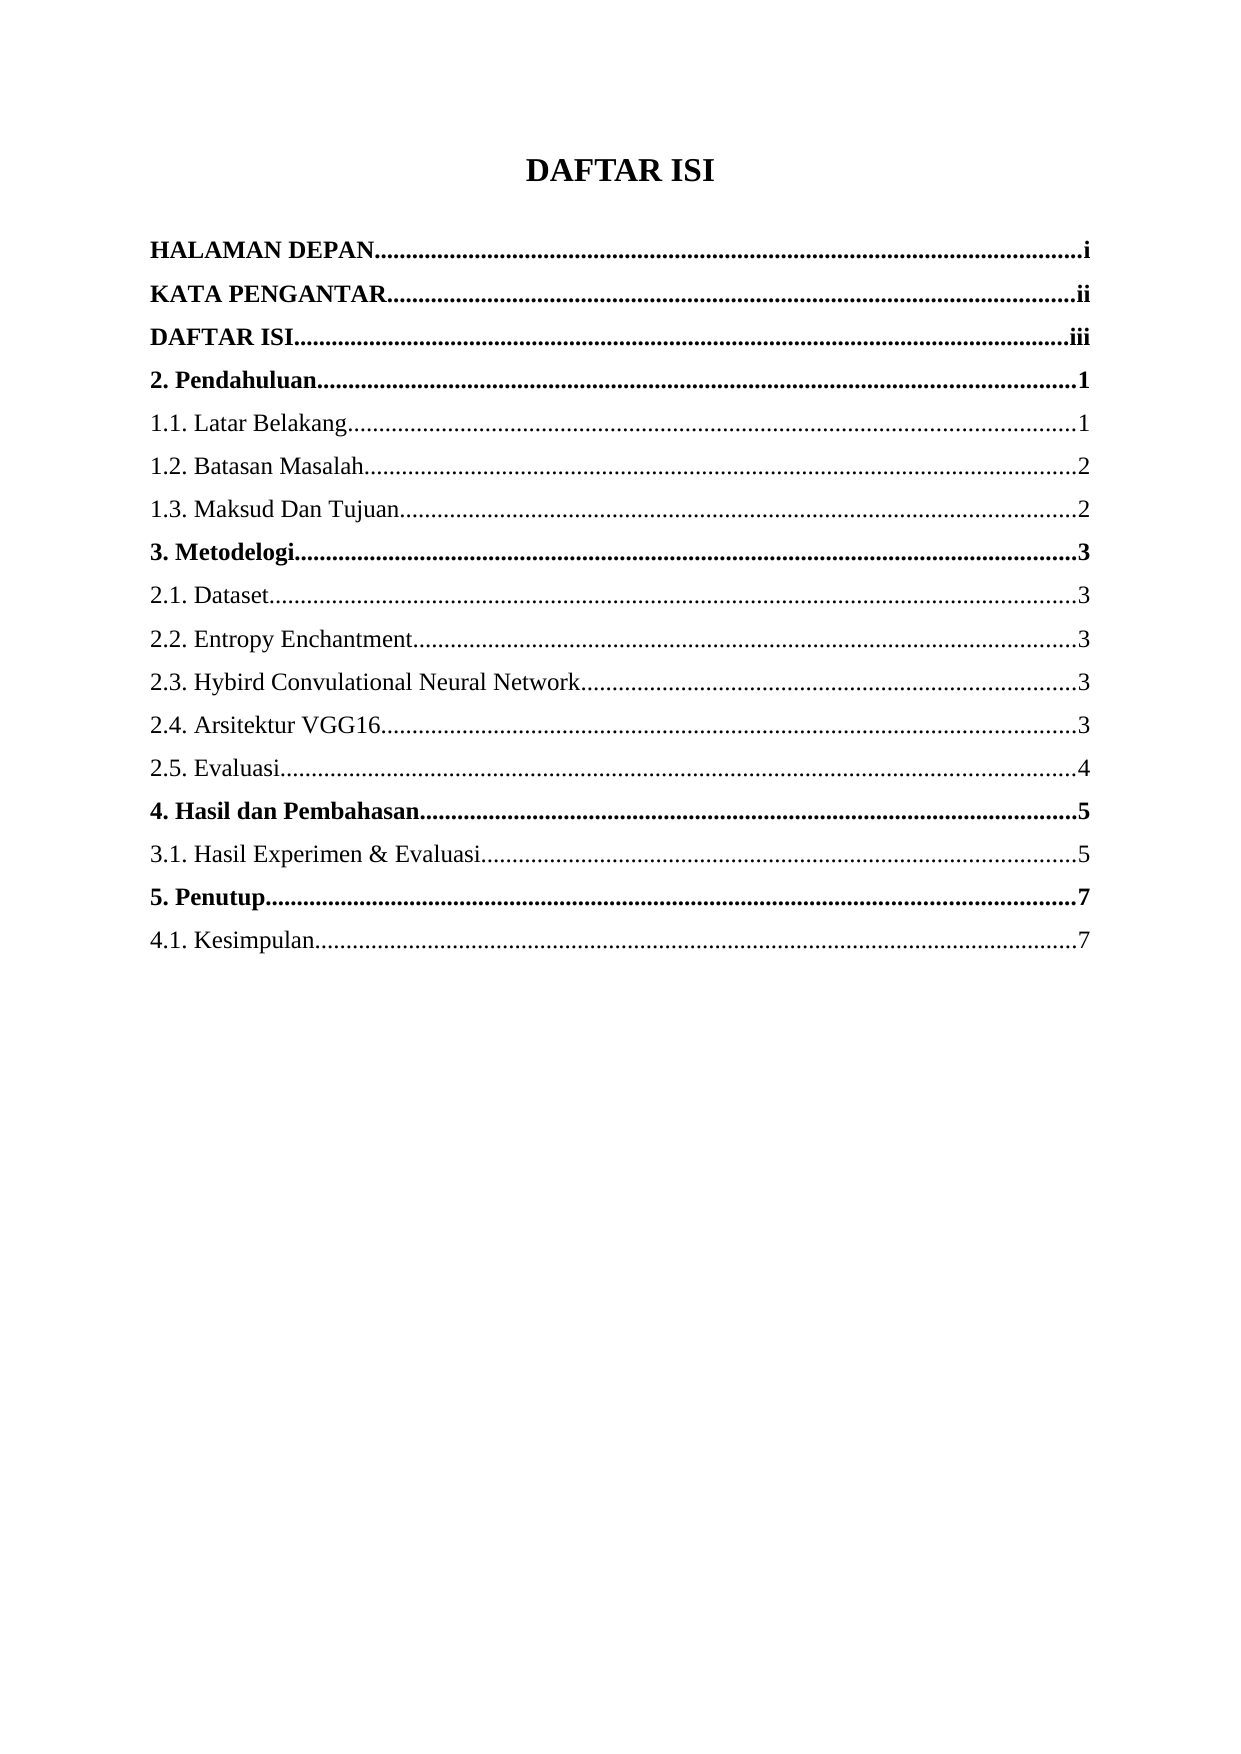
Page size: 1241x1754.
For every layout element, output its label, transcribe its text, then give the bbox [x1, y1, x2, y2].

text DAFTAR ISI [150, 150, 1090, 188]
